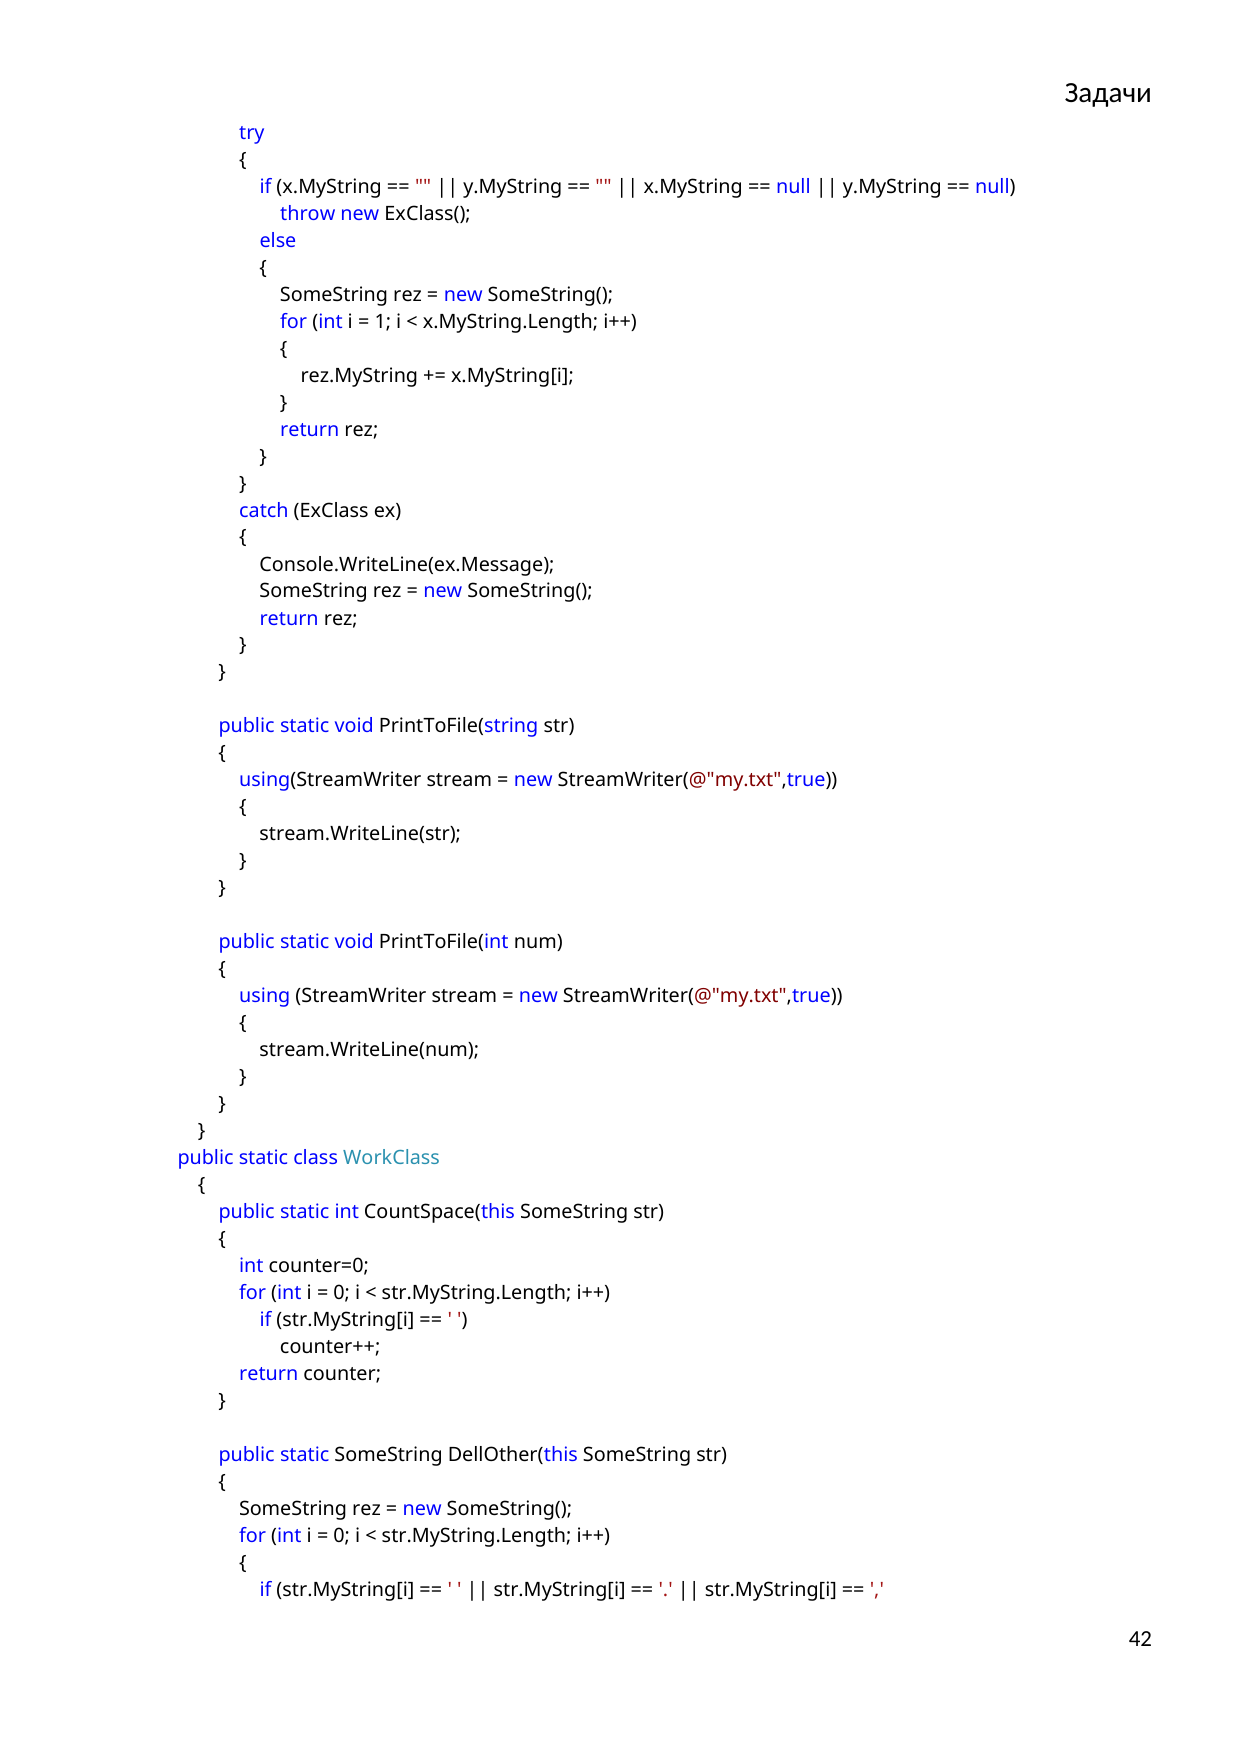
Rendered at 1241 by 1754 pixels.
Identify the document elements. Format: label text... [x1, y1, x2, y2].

text } [177, 442, 1152, 469]
text if (str.MyString[i] == ' ') [177, 1305, 1152, 1332]
text counter++; [177, 1332, 1152, 1359]
text { [177, 1008, 1152, 1035]
text { [177, 253, 1152, 280]
text { [177, 739, 1152, 766]
text { [177, 334, 1152, 361]
text return rez; [177, 415, 1152, 442]
text for (int i = 0; i < str.MyString.Length; i++) [177, 1521, 1152, 1548]
text rez.MyString += x.MyString[i]; [177, 361, 1152, 388]
text public static class WorkClass [177, 1143, 1152, 1170]
text } [177, 388, 1152, 415]
text stream.WriteLine(num); [177, 1035, 1152, 1062]
text catch (ExClass ex) [177, 496, 1152, 523]
text return counter; [177, 1359, 1152, 1386]
text { [177, 1467, 1152, 1494]
text int counter=0; [177, 1251, 1152, 1278]
text SomeString rez = new SomeString(); [177, 1494, 1152, 1521]
text public static int CountSpace(this SomeString str) [177, 1197, 1152, 1224]
text } [177, 1062, 1152, 1089]
text public static void PrintToFile(string str) [177, 712, 1152, 739]
text } [177, 873, 1152, 901]
text { [177, 1548, 1152, 1575]
text public static SomeString DellOther(this SomeString str) [177, 1440, 1152, 1467]
text public static void PrintToFile(int num) [177, 927, 1152, 954]
text { [177, 1224, 1152, 1251]
text SomeString rez = new SomeString(); [177, 280, 1152, 307]
text } [177, 658, 1152, 685]
text stream.WriteLine(str); [177, 819, 1152, 847]
text } [177, 469, 1152, 496]
text } [177, 631, 1152, 658]
text { [177, 793, 1152, 819]
text using (StreamWriter stream = new StreamWriter(@"my.txt",true)) [177, 981, 1152, 1008]
text } [177, 1116, 1152, 1143]
text { [177, 145, 1152, 172]
text for (int i = 0; i < str.MyString.Length; i++) [177, 1278, 1152, 1305]
text { [177, 954, 1152, 981]
text using(StreamWriter stream = new StreamWriter(@"my.txt",true)) [177, 766, 1152, 793]
text } [177, 847, 1152, 873]
text if (x.MyString == "" || y.MyString == "" || x.MyString == null || y.MyString == null) [177, 172, 1152, 199]
text Console.WriteLine(ex.Message); [177, 550, 1152, 577]
text else [177, 226, 1152, 253]
text { [177, 523, 1152, 550]
text throw new ExClass(); [177, 199, 1152, 226]
text for (int i = 1; i < x.MyString.Length; i++) [177, 307, 1152, 334]
text } [177, 1089, 1152, 1116]
text SomeString rez = new SomeString(); [177, 577, 1152, 604]
text if (str.MyString[i] == ' ' || str.MyString[i] == '.' || str.MyString[i] == ',' [177, 1575, 1152, 1602]
text try [177, 118, 1152, 145]
text } [177, 1386, 1152, 1413]
text return rez; [177, 604, 1152, 631]
text { [177, 1170, 1152, 1197]
